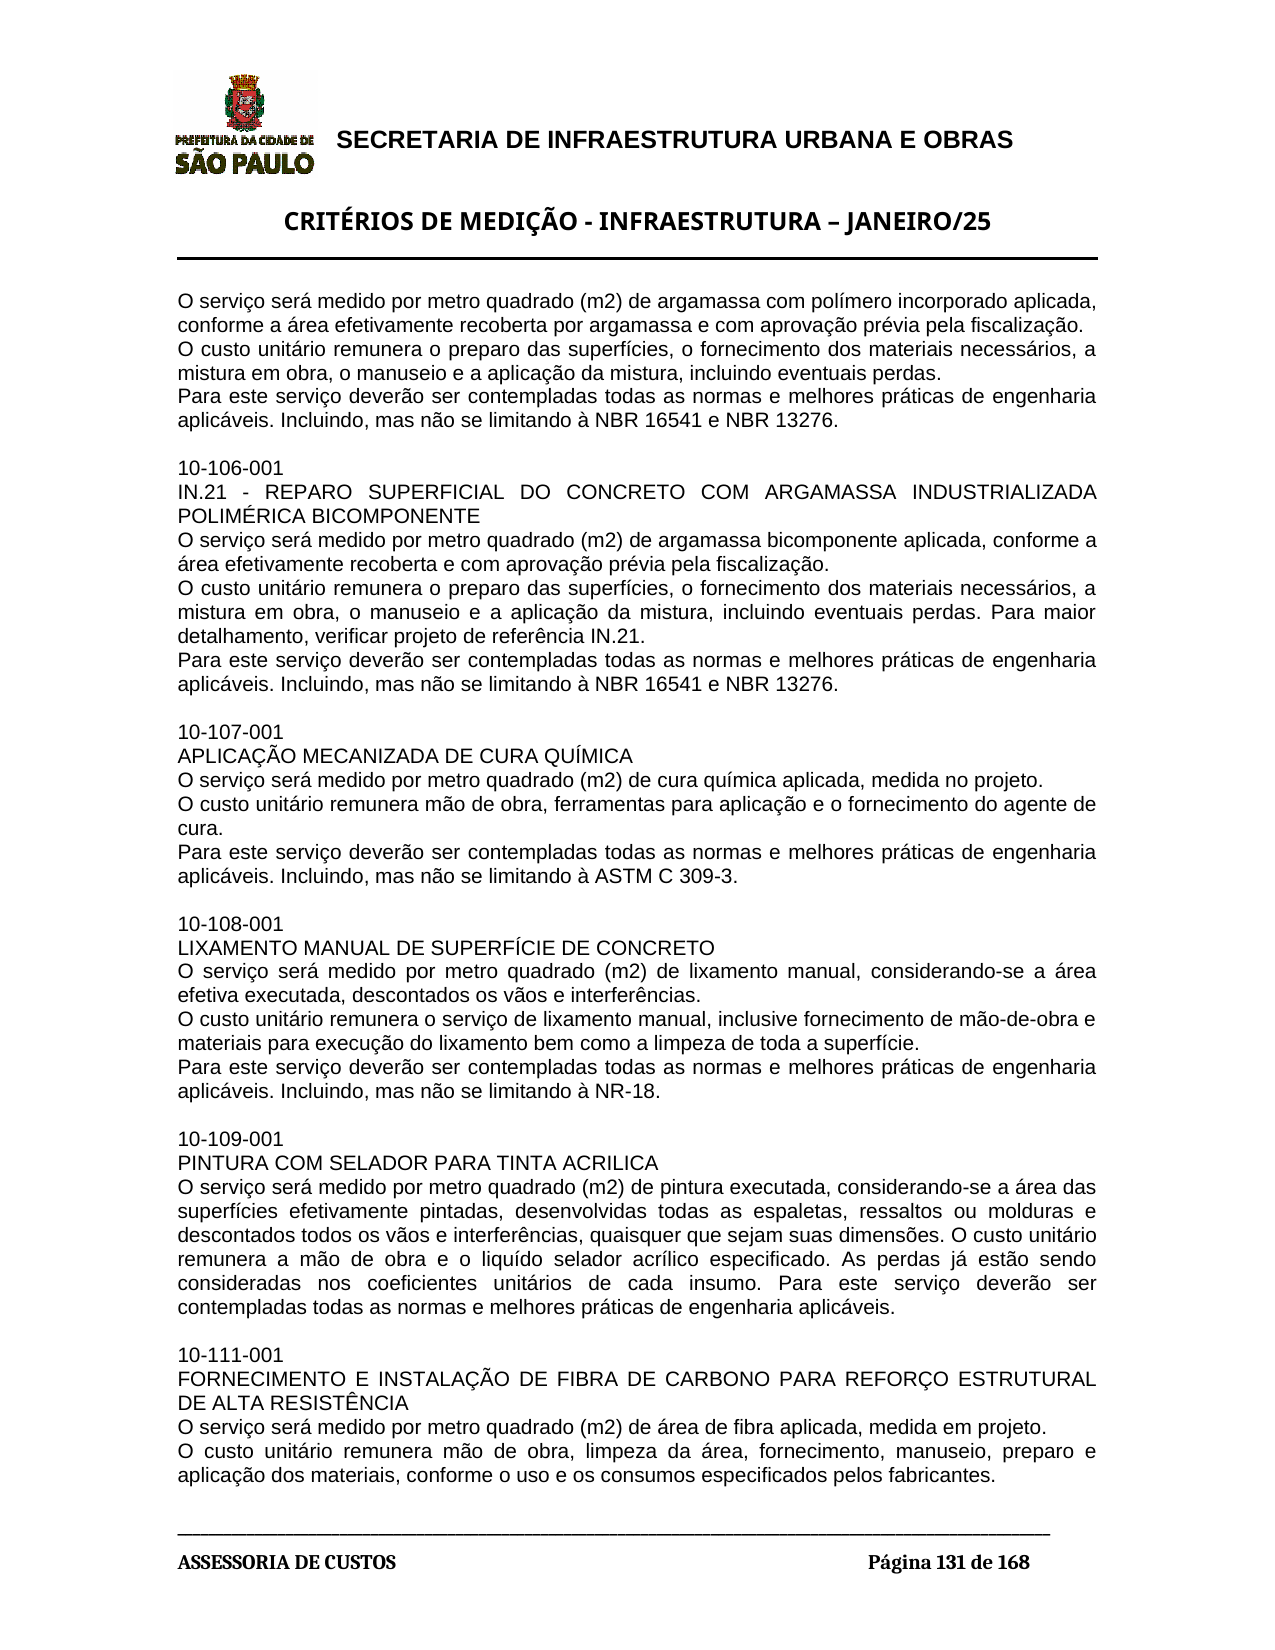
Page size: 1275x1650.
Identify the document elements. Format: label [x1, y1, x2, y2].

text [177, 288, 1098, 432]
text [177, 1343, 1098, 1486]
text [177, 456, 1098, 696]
picture [173, 70, 319, 187]
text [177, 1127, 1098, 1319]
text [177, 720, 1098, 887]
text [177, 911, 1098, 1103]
